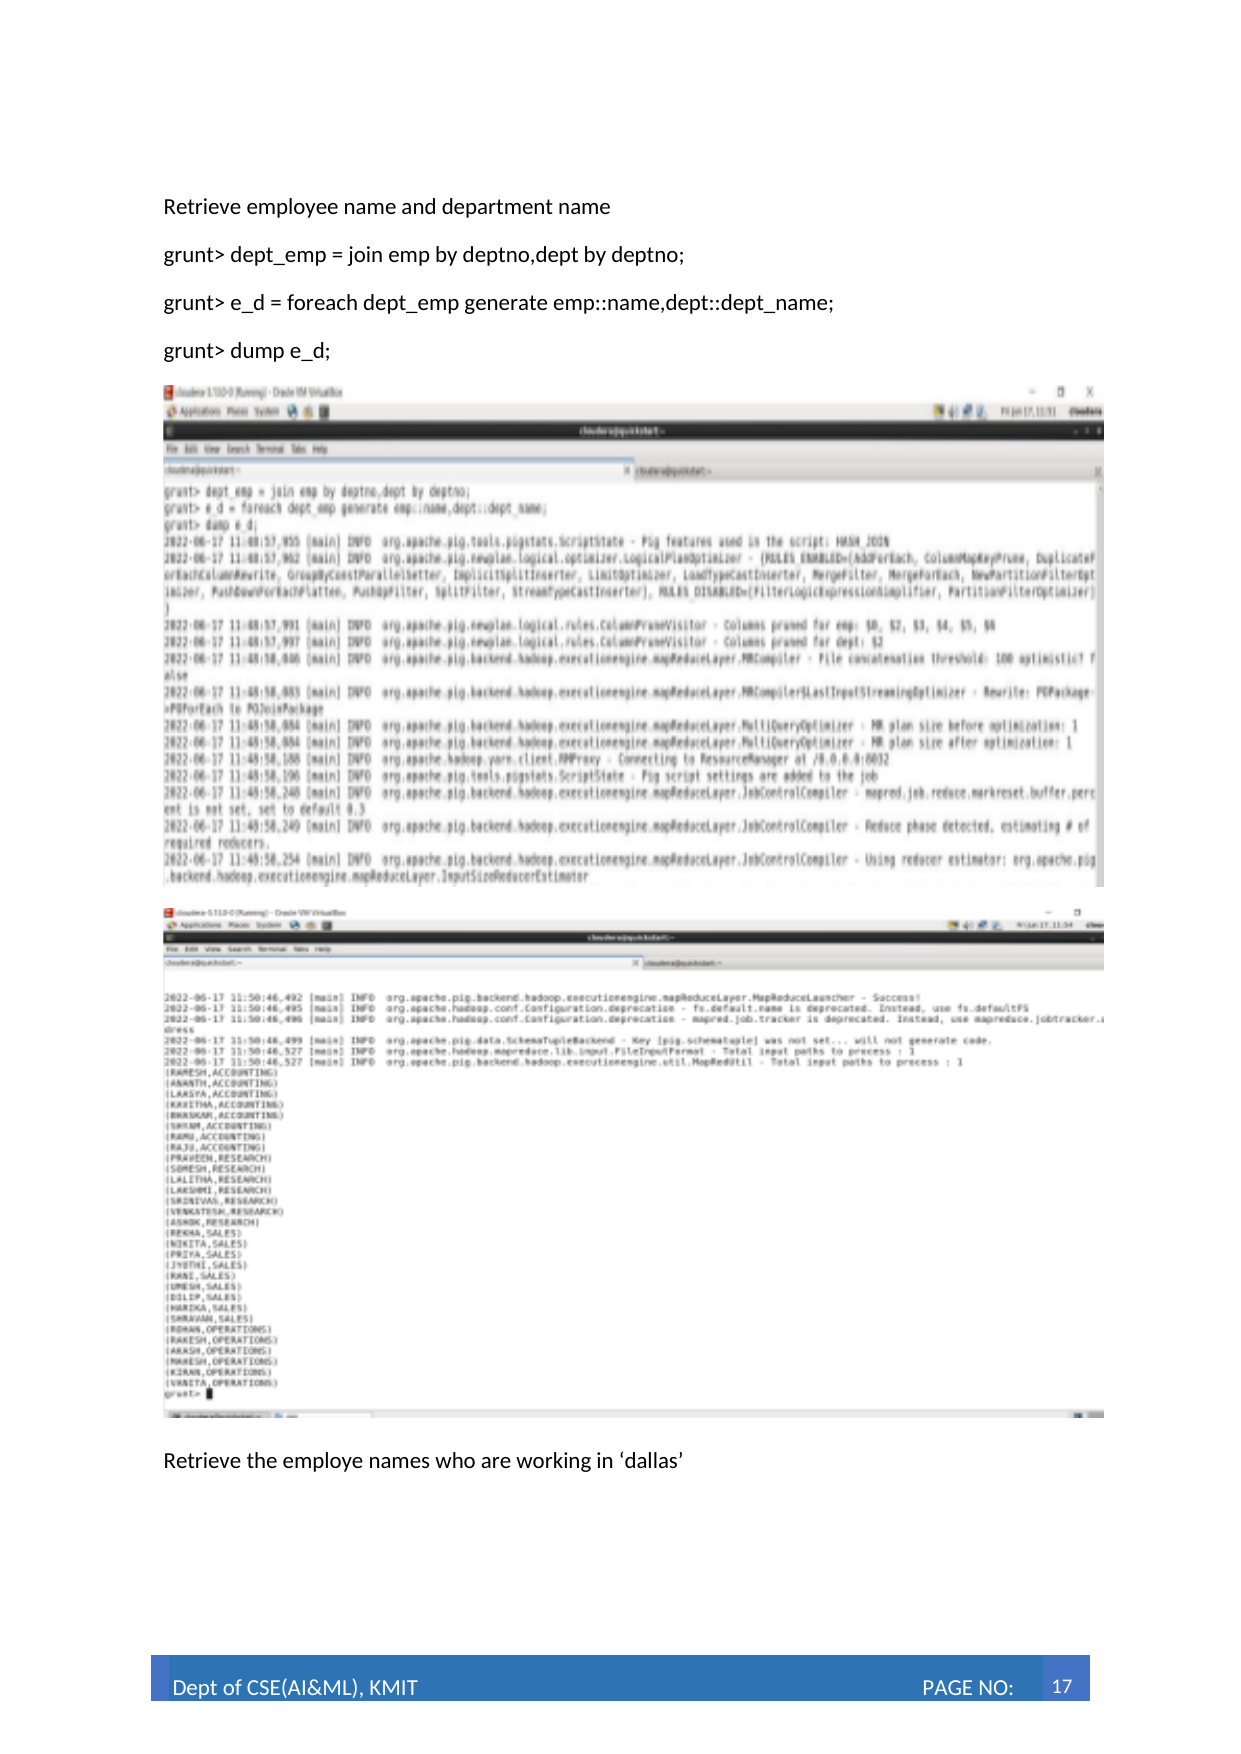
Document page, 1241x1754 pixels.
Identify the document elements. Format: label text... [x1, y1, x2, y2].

text Retrieve the employe names who are working in ‘dallas’ [163, 1446, 1153, 1474]
picture [163, 908, 1104, 1418]
text grunt> e_d = foreach dept_emp generate emp::name,dept::dept_name; [163, 288, 1153, 316]
text Retrieve employee name and department name [163, 192, 1153, 220]
text grunt> dump e_d; [163, 336, 1153, 364]
text grunt> dept_emp = join emp by deptno,dept by deptno; [163, 240, 1153, 268]
picture [163, 385, 1104, 887]
